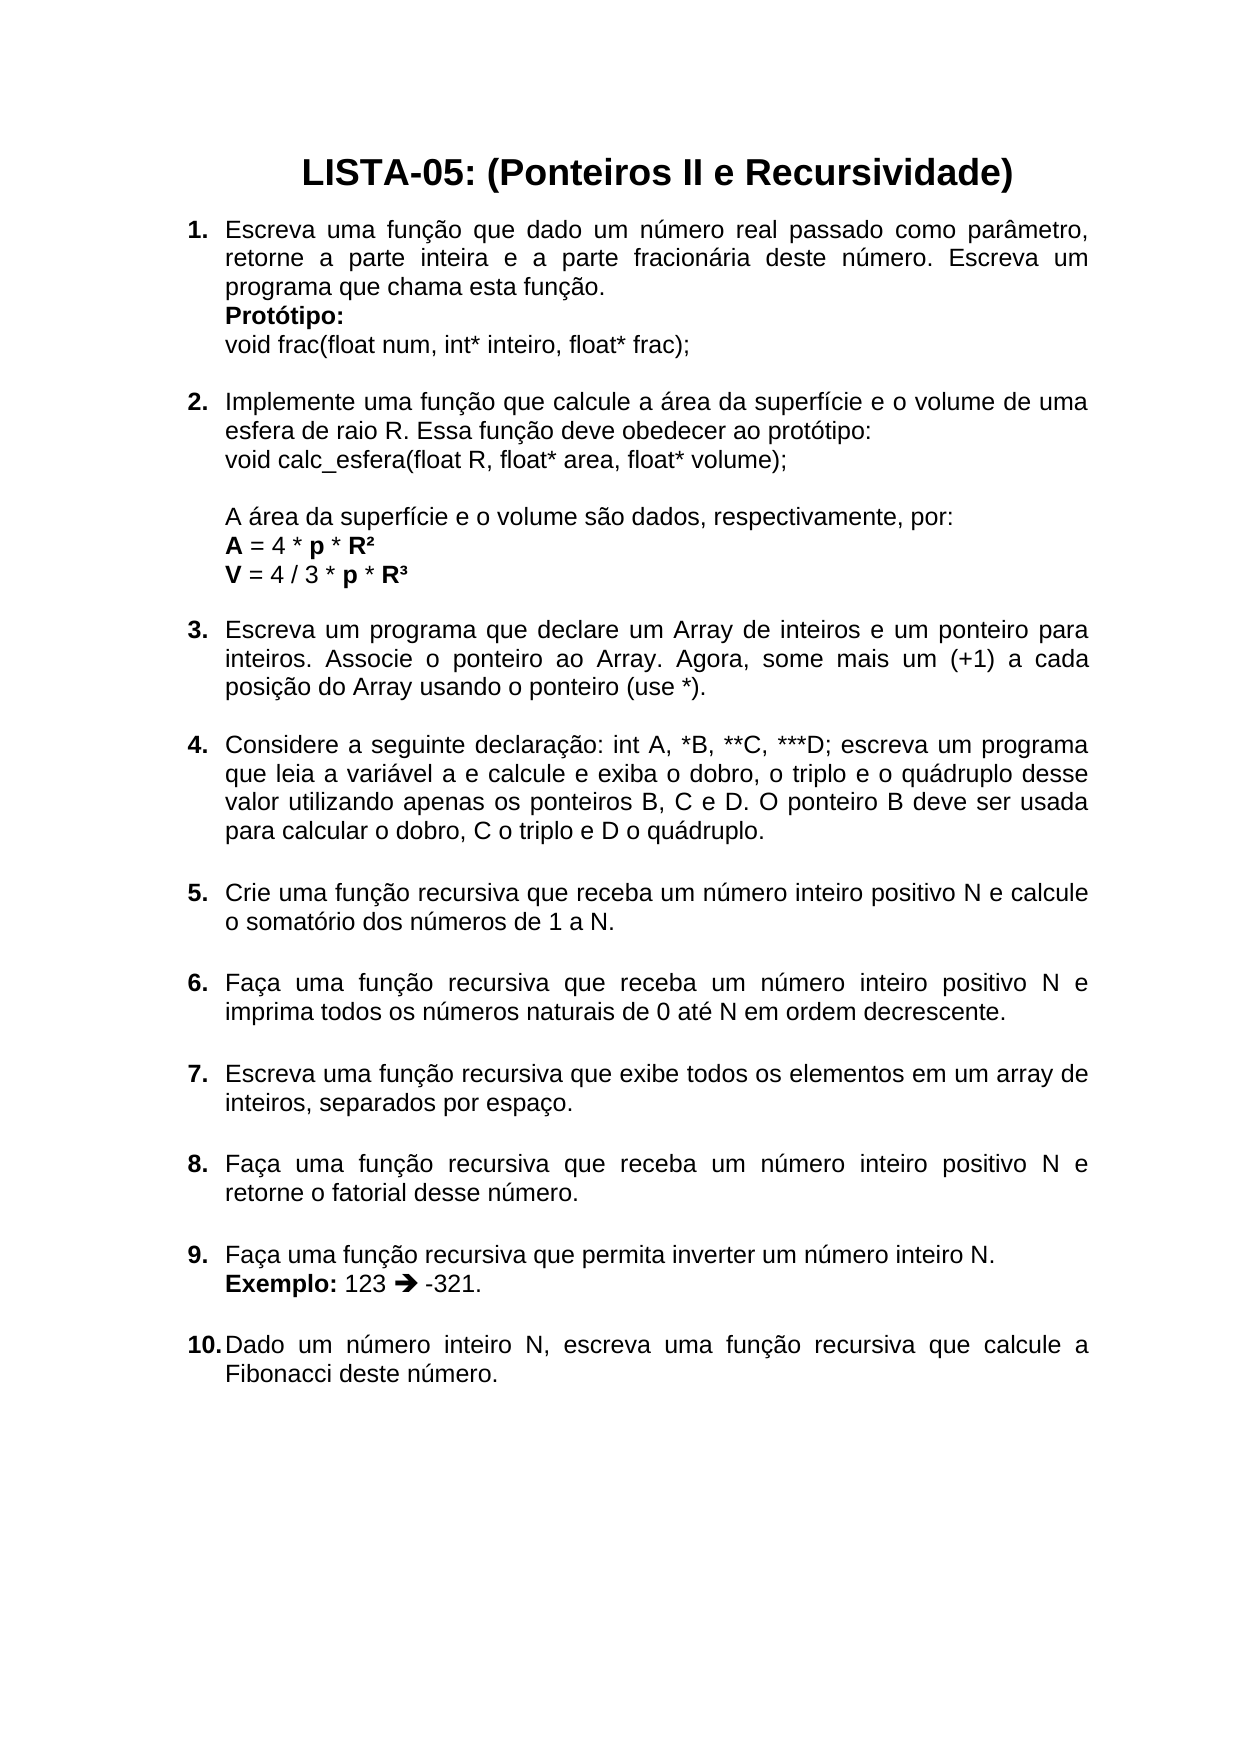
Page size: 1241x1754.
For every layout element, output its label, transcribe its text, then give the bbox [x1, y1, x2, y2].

text void calc_esfera(float R, float* area, float* volume); [225, 445, 1090, 473]
text LISTA-05: (Ponteiros II e Recursividade) [225, 150, 1090, 193]
list Faça uma função recursiva que receba um número inteiro positivo N e retorne o fatorial desse número. [187, 1149, 1090, 1207]
text Exemplo: 123 -321. [187, 1269, 1090, 1297]
list Faça uma função recursiva que receba um número inteiro positivo N e imprima todos os números naturais de 0 até N em ordem decrescente. [187, 968, 1090, 1026]
text A área da superfície e o volume são dados, respectivamente, por: [225, 502, 1090, 531]
text Protótipo: [225, 301, 1090, 330]
list Escreva uma função recursiva que exibe todos os elementos em um array de inteiros, separados por espaço. [187, 1059, 1090, 1116]
list Considere a seguinte declaração: int A, *B, **C, ***D; escreva um programa que leia a variável a e calcule e exiba o dobro, o triplo e o quádruplo desse valor utilizando apenas os ponteiros B, C e D. O ponteiro B deve ser usada para calcular o dobro, C o triplo e D o quádruplo. [187, 730, 1090, 845]
list Escreva uma função que dado um número real passado como parâmetro, retorne a parte inteira e a parte fracionária deste número. Escreva um programa que chama esta função. [187, 215, 1090, 301]
text V = 4 / 3 * p * R³ [225, 560, 1090, 588]
list Escreva um programa que declare um Array de inteiros e um ponteiro para inteiros. Associe o ponteiro ao Array. Agora, some mais um (+1) a cada posição do Array usando o ponteiro (use *). [187, 615, 1090, 701]
list Implemente uma função que calcule a área da superfície e o volume de uma esfera de raio R. Essa função deve obedecer ao protótipo: [187, 387, 1090, 445]
text A = 4 * p * R² [225, 531, 1090, 560]
list Dado um número inteiro N, escreva uma função recursiva que calcule a Fibonacci deste número. [187, 1331, 1090, 1388]
list Faça uma função recursiva que permita inverter um número inteiro N. [187, 1240, 1090, 1269]
list Crie uma função recursiva que receba um número inteiro positivo N e calcule o somatório dos números de 1 a N. [187, 878, 1090, 935]
text void frac(float num, int* inteiro, float* frac); [225, 330, 1090, 358]
